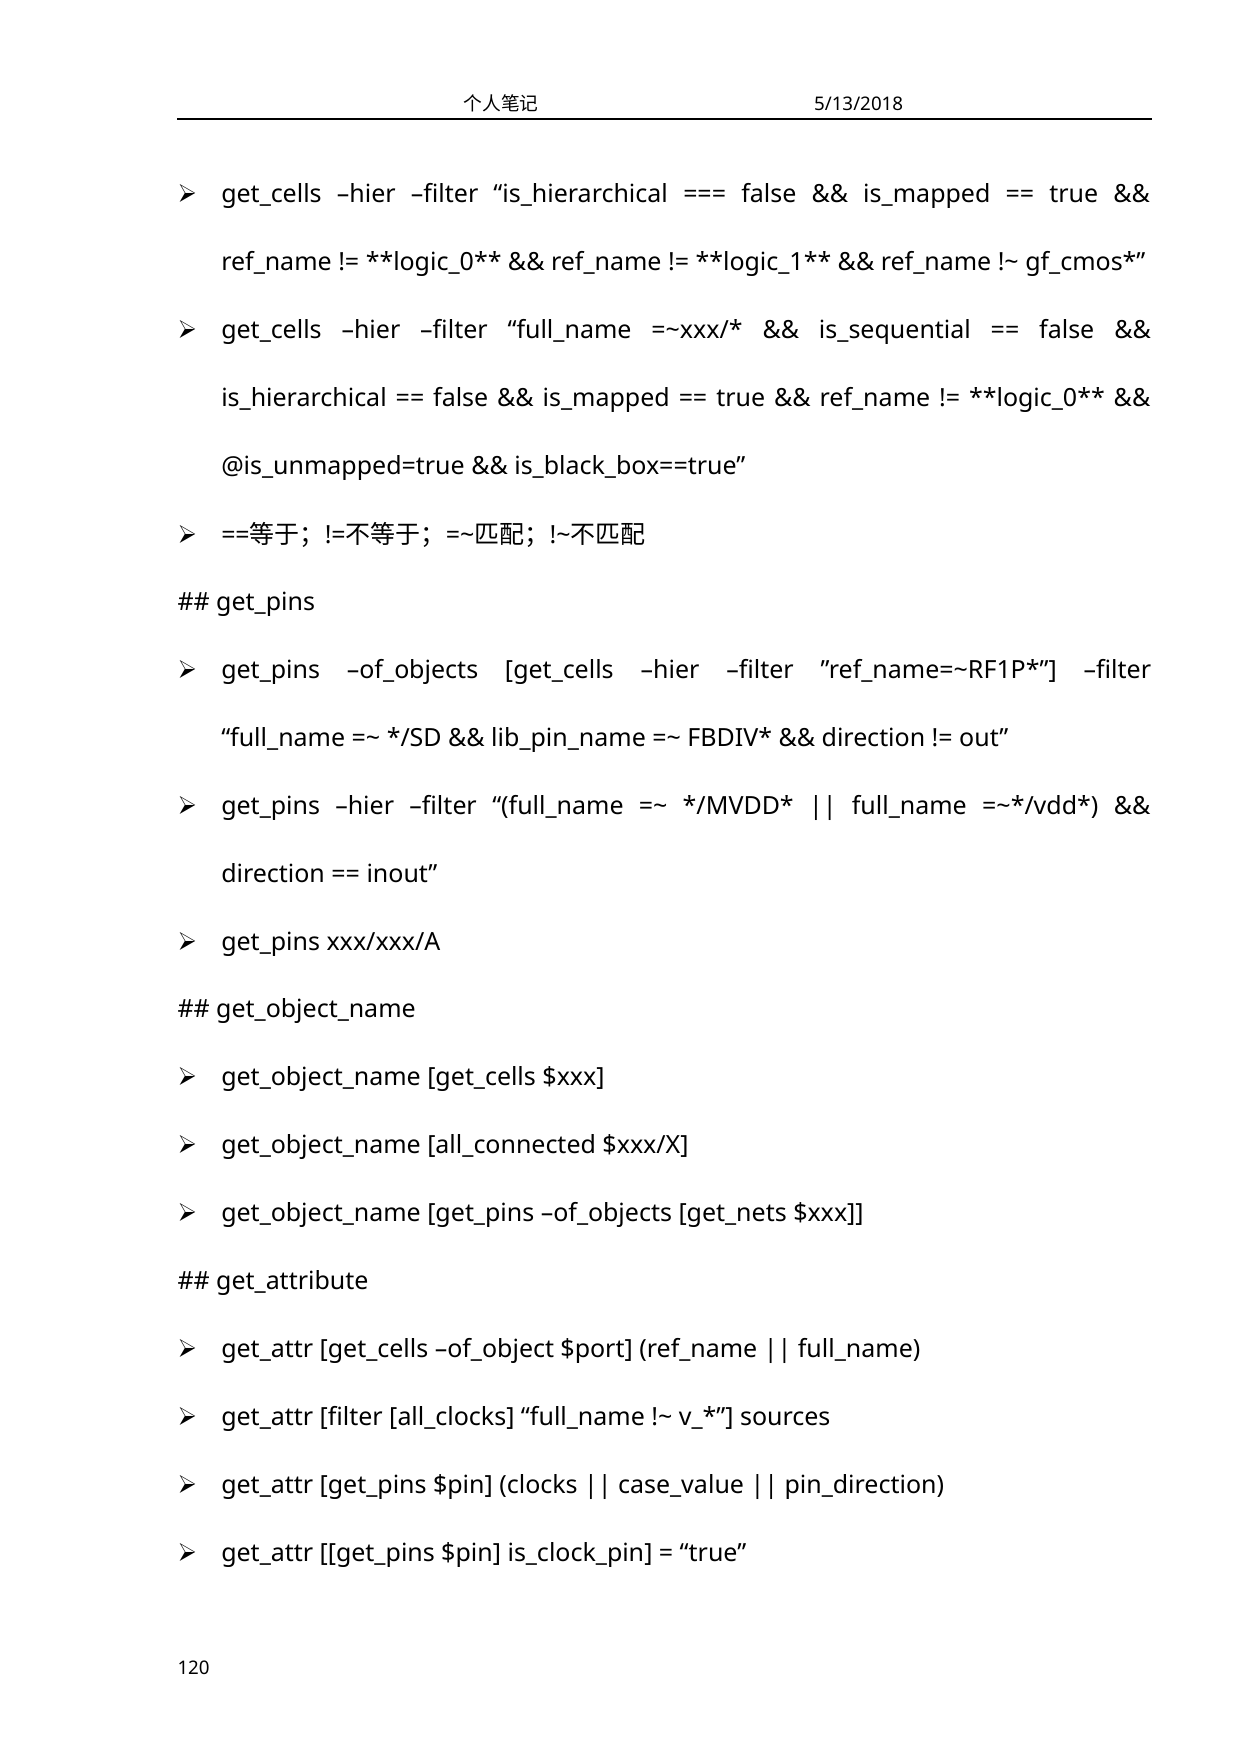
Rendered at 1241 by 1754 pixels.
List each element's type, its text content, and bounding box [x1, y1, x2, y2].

list ==等于；!=不等于；=~匹配；!~不匹配 [177, 499, 1152, 567]
list get_object_name [all_connected $xxx/X] [177, 1110, 1152, 1178]
list get_attr [[get_pins $pin] is_clock_pin] = “true” [177, 1517, 1152, 1585]
list get_attr [filter [all_clocks] “full_name !~ v_*”] sources [177, 1382, 1152, 1449]
list get_cells –hier –filter “is_hierarchical === false && is_mapped == true && ref_name != **logic_0** && ref_name != **logic_1** && ref_name !~ gf_cmos*” [177, 159, 1152, 295]
list get_cells –hier –filter “full_name =~xxx/* && is_sequential == false && is_hierarchical == false && is_mapped == true && ref_name != **logic_0** && @is_unmapped=true && is_black_box==true” [177, 295, 1152, 499]
list get_attr [get_cells –of_object $port] (ref_name || full_name) [177, 1314, 1152, 1382]
list get_pins –hier –filter “(full_name =~ */MVDD* || full_name =~*/vdd*) && direction == inout” [177, 770, 1152, 906]
text ## get_pins [177, 567, 1152, 634]
list get_object_name [get_cells $xxx] [177, 1042, 1152, 1110]
list get_attr [get_pins $pin] (clocks || case_value || pin_direction) [177, 1449, 1152, 1517]
text ## get_object_name [177, 974, 1152, 1042]
list get_pins xxx/xxx/A [177, 906, 1152, 974]
list get_object_name [get_pins –of_objects [get_nets $xxx]] [177, 1178, 1152, 1246]
text ## get_attribute [177, 1246, 1152, 1314]
list get_pins –of_objects [get_cells –hier –filter ”ref_name=~RF1P*”] –filter “full_name =~ */SD && lib_pin_name =~ FBDIV* && direction != out” [177, 634, 1152, 770]
